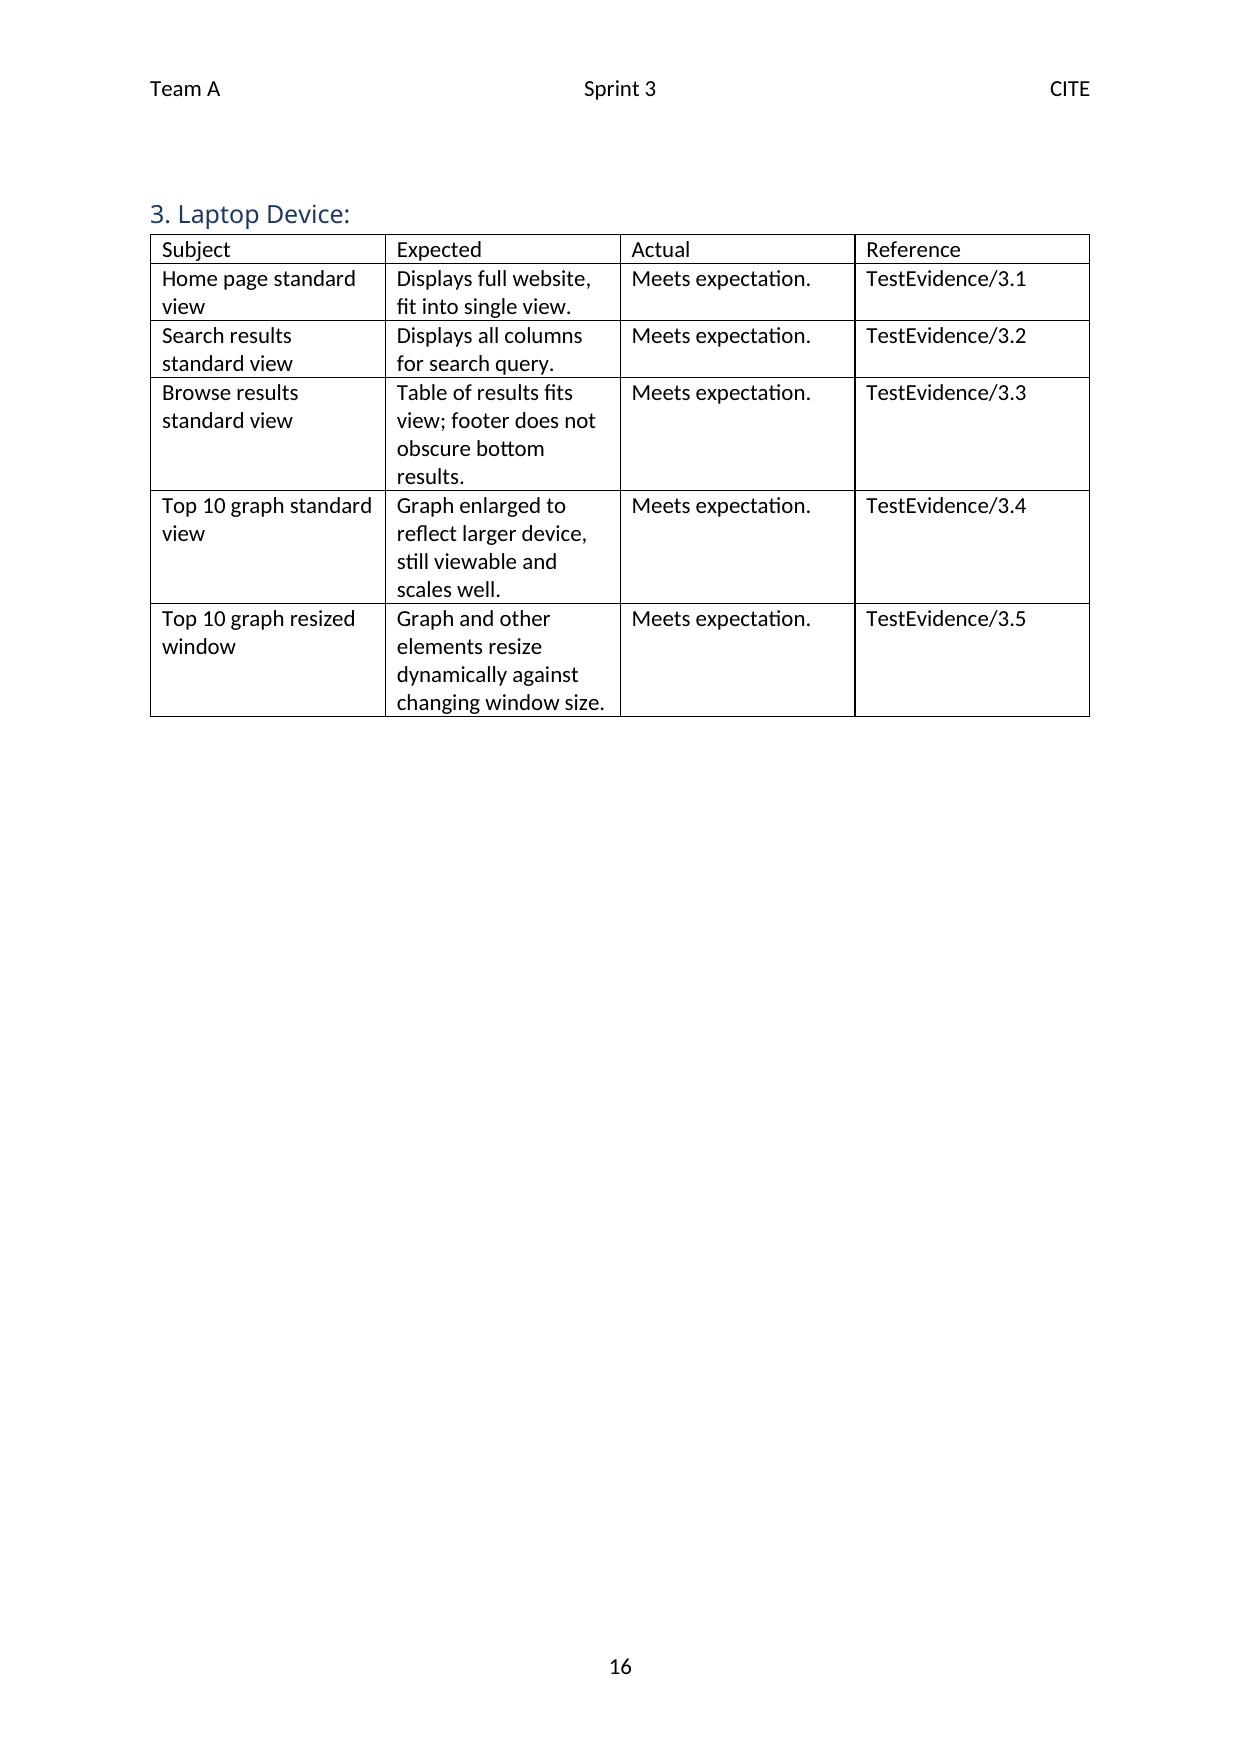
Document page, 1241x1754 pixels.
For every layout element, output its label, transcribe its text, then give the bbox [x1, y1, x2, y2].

table_cell Browse results standard view [151, 378, 385, 490]
table_cell Top 10 graph standard view [151, 491, 385, 603]
table_cell Meets expectation. [621, 378, 854, 490]
table_cell Graph enlarged to reflect larger device, still viewable and scales well. [386, 491, 620, 603]
table_cell Home page standard view [151, 264, 385, 320]
subtitle 3. Laptop Device: [150, 197, 1090, 231]
table_cell Graph and other elements resize dynamically against changing window size. [386, 604, 620, 716]
table_cell Meets expectation. [621, 604, 854, 716]
table_cell TestEvidence/3.2 [856, 321, 1089, 377]
table_cell Meets expectation. [621, 491, 854, 603]
table_cell Search results standard view [151, 321, 385, 377]
table_cell Table of results fits view; footer does not obscure bottom results. [386, 378, 620, 490]
table_header Subject [151, 235, 385, 263]
table_cell TestEvidence/3.5 [856, 604, 1089, 716]
table_header Reference [856, 235, 1089, 263]
table_cell Meets expectation. [621, 264, 854, 320]
table_cell Meets expectation. [621, 321, 854, 377]
table_cell TestEvidence/3.3 [856, 378, 1089, 490]
table_cell Displays full website, fit into single view. [386, 264, 620, 320]
table_cell Top 10 graph resized window [151, 604, 385, 716]
table_cell TestEvidence/3.4 [856, 491, 1089, 603]
table_cell TestEvidence/3.1 [856, 264, 1089, 320]
table_cell Displays all columns for search query. [386, 321, 620, 377]
table_header Actual [621, 235, 854, 263]
table_header Expected [386, 235, 620, 263]
